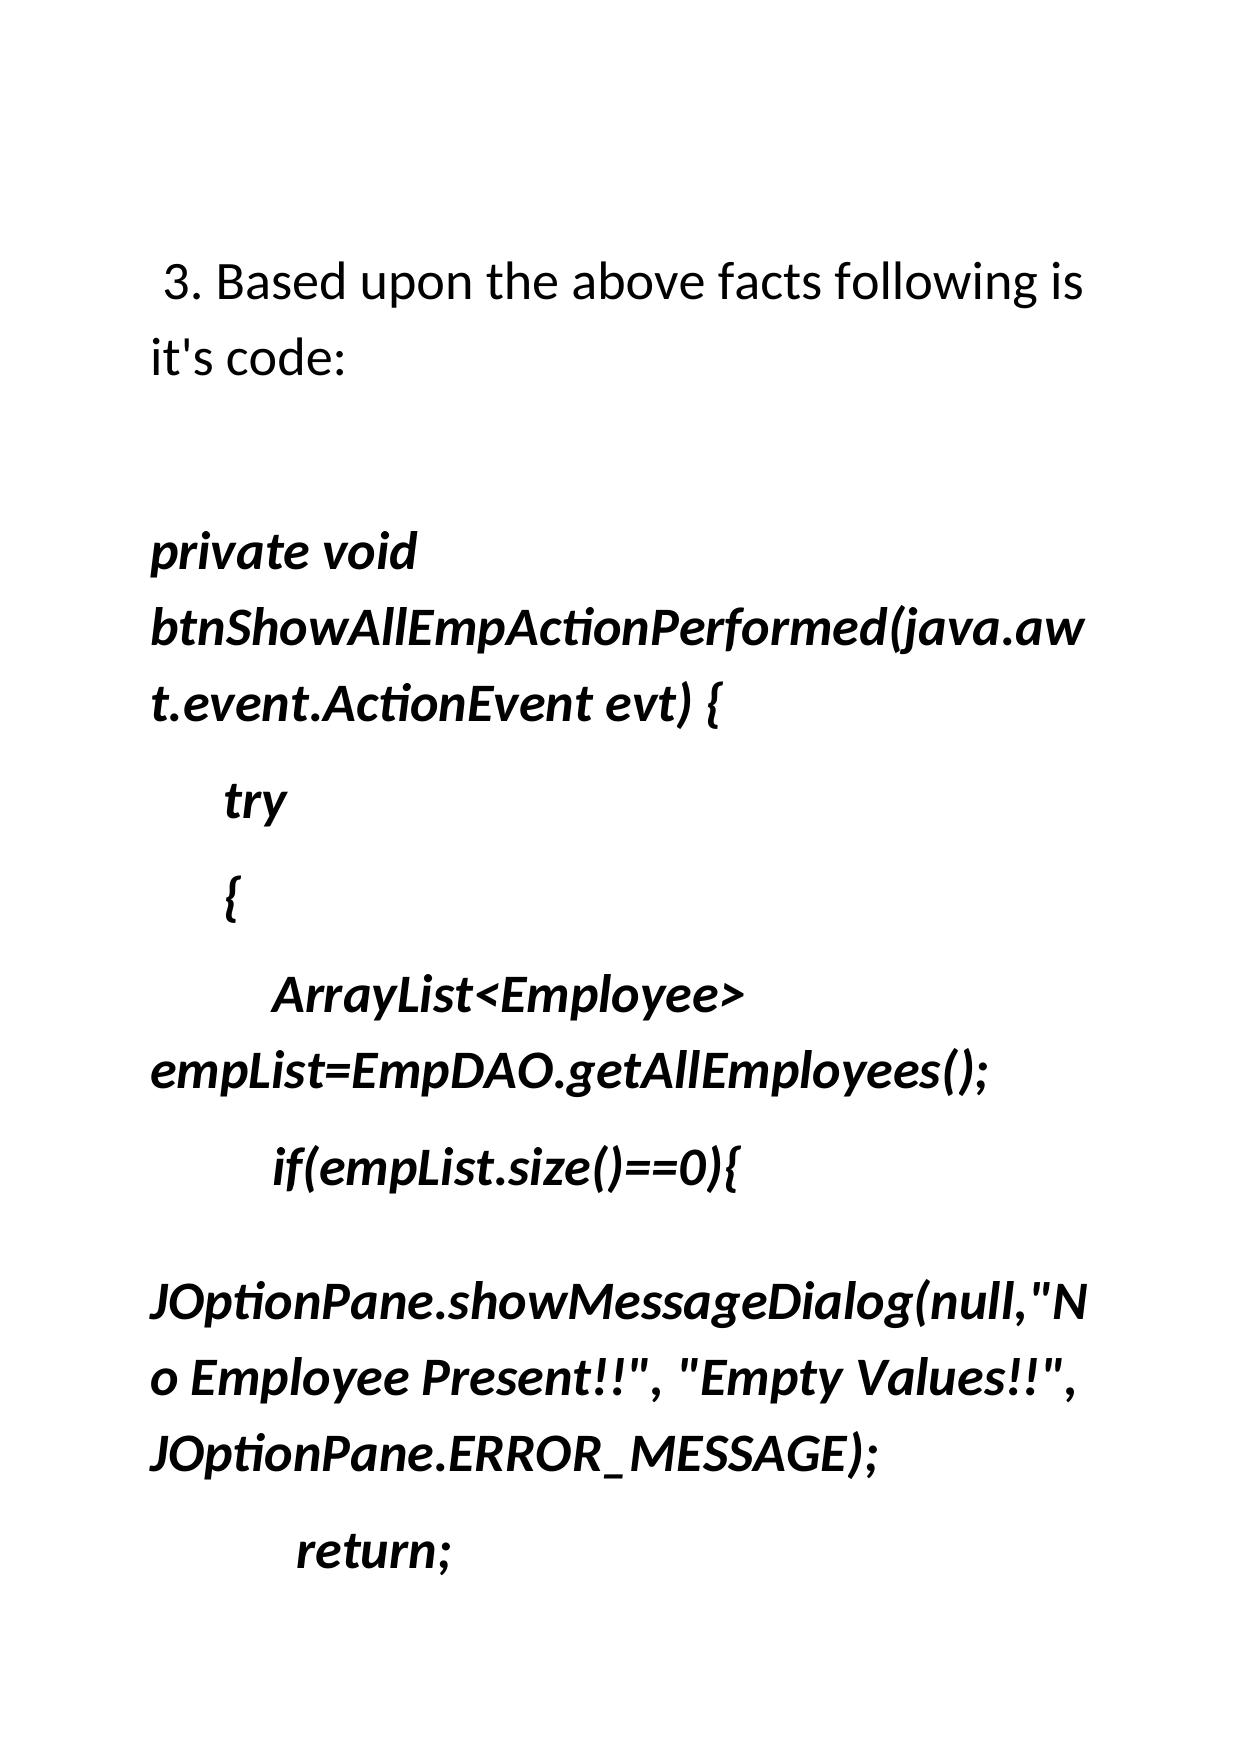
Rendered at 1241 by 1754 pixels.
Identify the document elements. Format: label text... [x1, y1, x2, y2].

text private void btnShowAllEmpActionPerformed(java.awt.event.ActionEvent evt) { [150, 517, 1090, 735]
text 3. Based upon the above facts following is it's code: [150, 247, 1090, 389]
text { [150, 862, 1090, 929]
text try [150, 766, 1090, 832]
text ArrayList<Employee> empList=EmpDAO.getAllEmployees(); [150, 959, 1090, 1102]
text JOptionPane.showMessageDialog(null,"No Employee Present!!", "Empty Values!!", JOptionPane.ERROR_MESSAGE); [150, 1229, 1090, 1485]
text return; [150, 1516, 1090, 1582]
text if(empList.size()==0){ [150, 1132, 1090, 1198]
